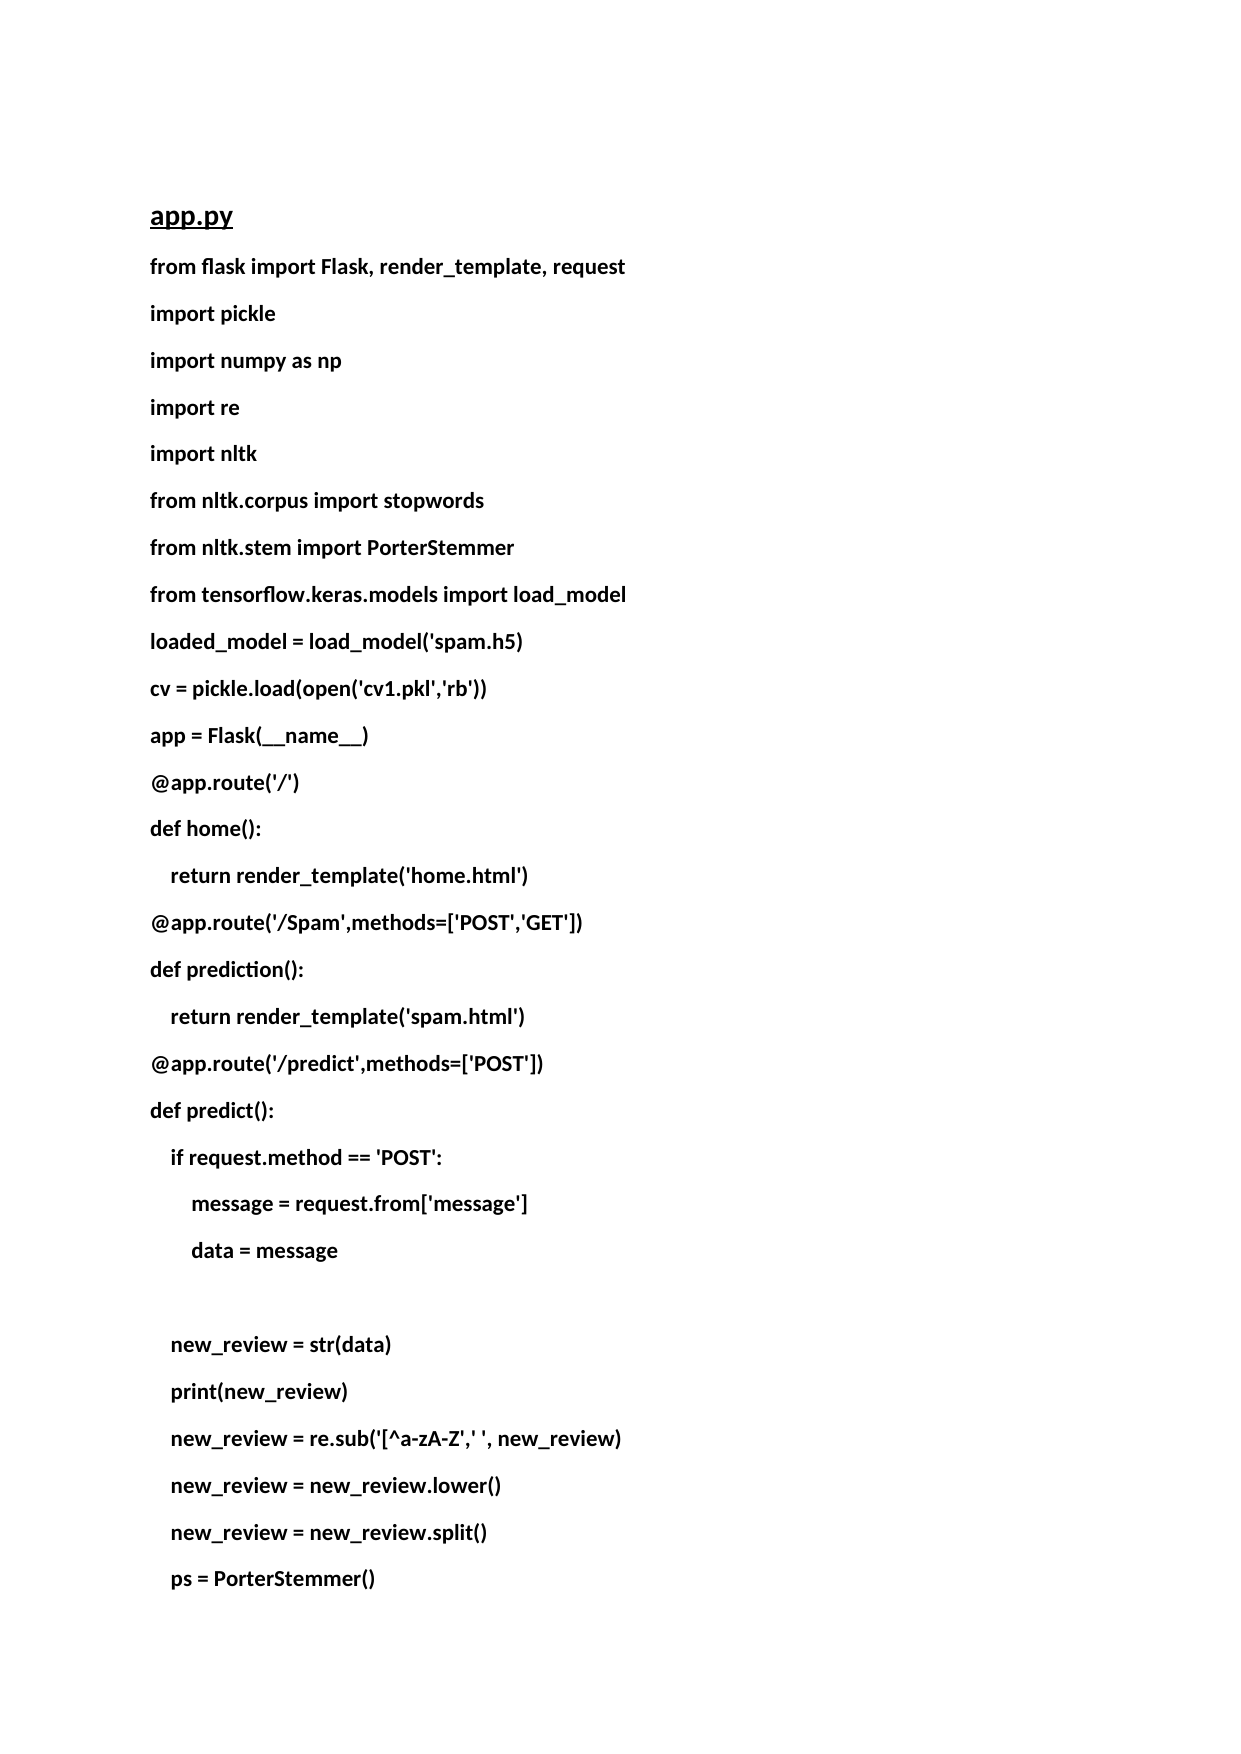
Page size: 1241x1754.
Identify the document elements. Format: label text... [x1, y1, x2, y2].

text loaded_model = load_model('spam.h5) [150, 627, 1090, 655]
text @app.route('/') [150, 768, 1090, 796]
text def predict(): [150, 1096, 1090, 1124]
text from tensorflow.keras.models import load_model [150, 580, 1090, 608]
text message = request.from['message'] [150, 1189, 1090, 1217]
text data = message [150, 1236, 1090, 1264]
text from nltk.corpus import stopwords [150, 486, 1090, 514]
text return render_template('spam.html') [150, 1002, 1090, 1030]
text new_review = str(data) [150, 1330, 1090, 1358]
text new_review = new_review.split() [150, 1518, 1090, 1546]
text app = Flask(__name__) [150, 721, 1090, 749]
text from flask import Flask, render_template, request [150, 252, 1090, 280]
text def home(): [150, 814, 1090, 842]
text print(new_review) [150, 1377, 1090, 1405]
text @app.route('/predict',methods=['POST']) [150, 1049, 1090, 1077]
text from nltk.stem import PorterStemmer [150, 533, 1090, 561]
text new_review = new_review.lower() [150, 1471, 1090, 1499]
text app.py [150, 197, 1090, 232]
text def prediction(): [150, 955, 1090, 983]
text cv = pickle.load(open('cv1.pkl','rb')) [150, 674, 1090, 702]
text new_review = re.sub('[^a-zA-Z',' ', new_review) [150, 1424, 1090, 1452]
text return render_template('home.html') [150, 861, 1090, 889]
text import nltk [150, 439, 1090, 467]
text @app.route('/Spam',methods=['POST','GET']) [150, 908, 1090, 936]
text ps = PorterStemmer() [150, 1564, 1090, 1592]
text if request.method == 'POST': [150, 1143, 1090, 1171]
text import numpy as np [150, 346, 1090, 374]
text import re [150, 393, 1090, 421]
text import pickle [150, 299, 1090, 327]
